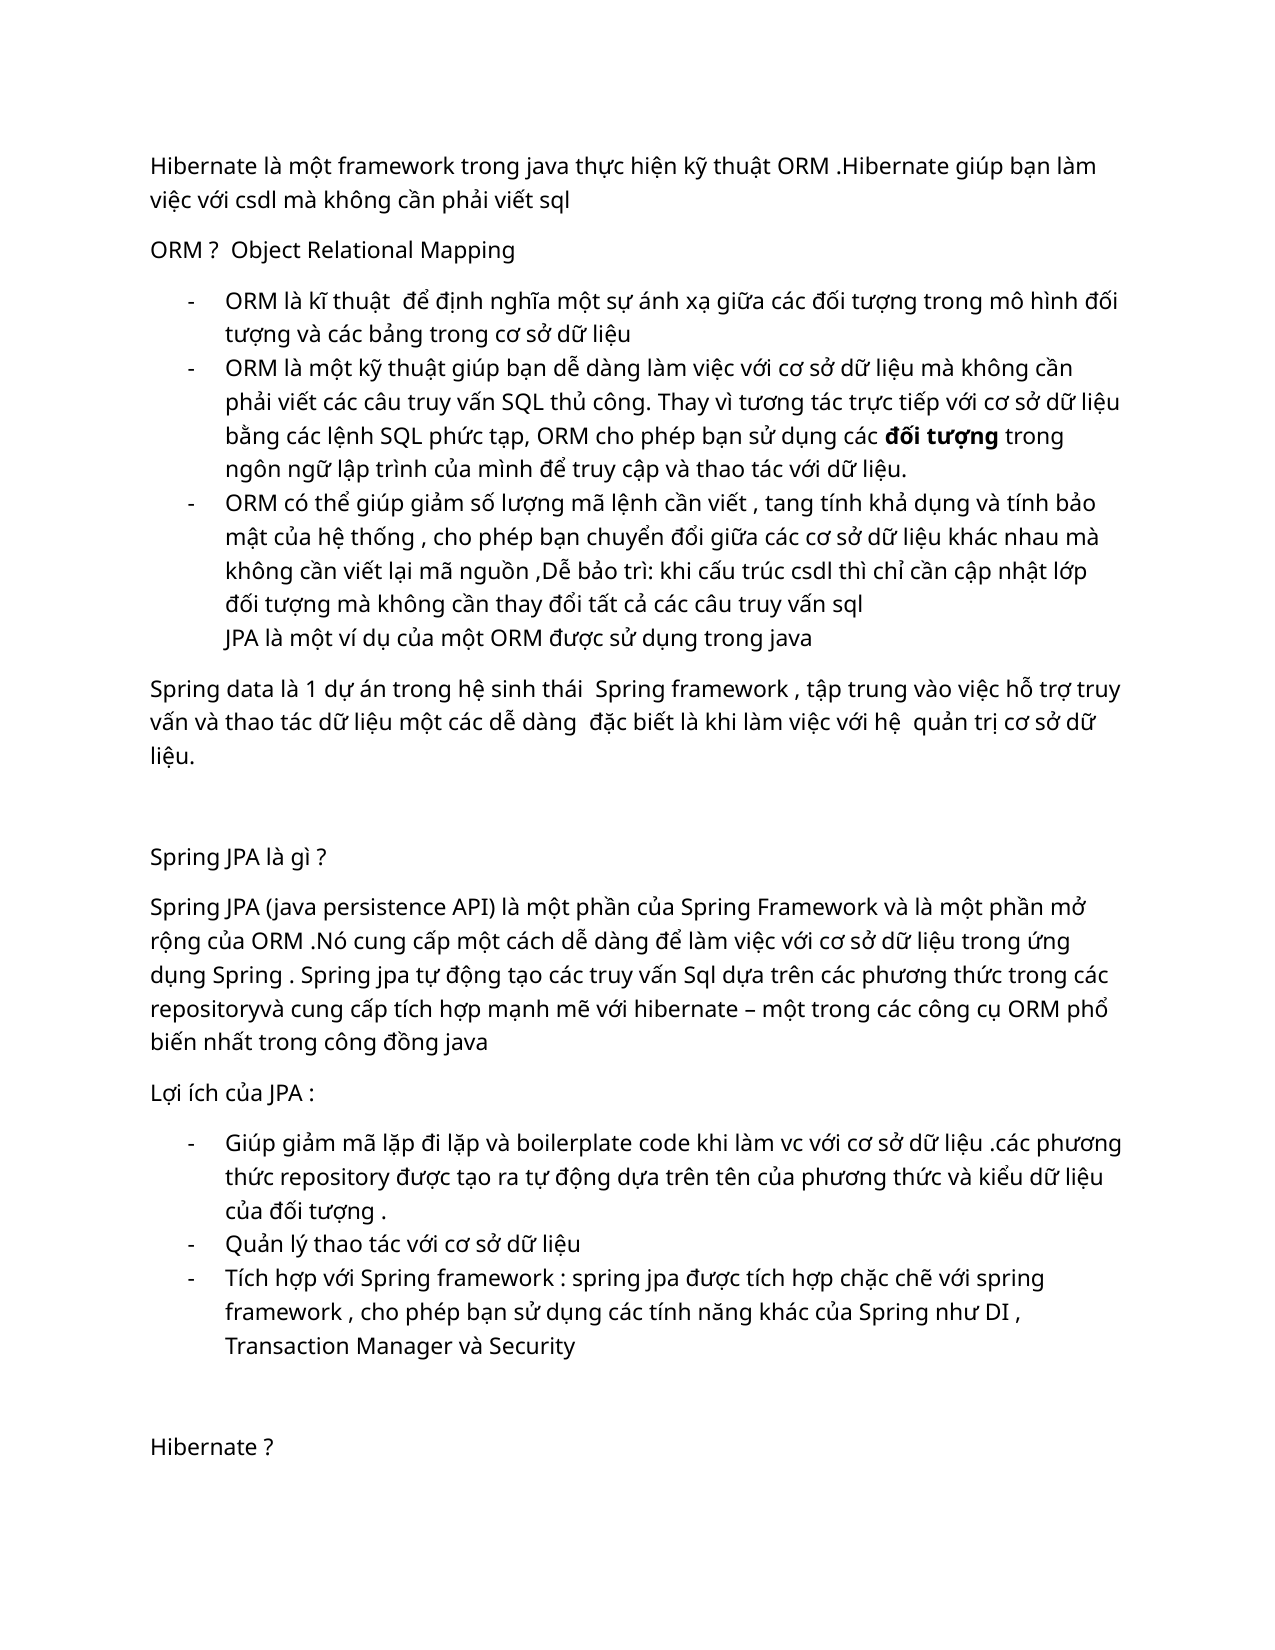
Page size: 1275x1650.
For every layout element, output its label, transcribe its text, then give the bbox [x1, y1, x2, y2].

text Spring data là 1 dự án trong hệ sinh thái Spring framework , tập trung vào việc hỗ trợ truy vấn và thao tác dữ liệu một các dễ dàng đặc biết là khi làm việc với hệ quản trị cơ sở dữ liệu. [150, 672, 1125, 771]
text Spring JPA là gì ? [150, 841, 1125, 872]
list ORM có thể giúp giảm số lượng mã lệnh cần viết , tang tính khả dụng và tính bảo mật của hệ thống , cho phép bạn chuyển đổi giữa các cơ sở dữ liệu khác nhau mà không cần viết lại mã nguồn ,Dễ bảo trì: khi cấu trúc csdl thì chỉ cần cập nhật lớp đối tượng mà không cần thay đổi tất cả các câu truy vấn sql [187, 487, 1125, 619]
text Hibernate là một framework trong java thực hiện kỹ thuật ORM .Hibernate giúp bạn làm việc với csdl mà không cần phải viết sql [150, 150, 1125, 215]
list Giúp giảm mã lặp đi lặp và boilerplate code khi làm vc với cơ sở dữ liệu .các phương thức repository được tạo ra tự động dựa trên tên của phương thức và kiểu dữ liệu của đối tượng . [187, 1127, 1125, 1226]
list ORM là một kỹ thuật giúp bạn dễ dàng làm việc với cơ sở dữ liệu mà không cần phải viết các câu truy vấn SQL thủ công. Thay vì tương tác trực tiếp với cơ sở dữ liệu bằng các lệnh SQL phức tạp, ORM cho phép bạn sử dụng các đối tượng trong ngôn ngữ lập trình của mình để truy cập và thao tác với dữ liệu. [187, 352, 1125, 484]
list Tích hợp với Spring framework : spring jpa được tích hợp chặc chẽ với spring framework , cho phép bạn sử dụng các tính năng khác của Spring như DI , Transaction Manager và Security [187, 1262, 1125, 1361]
text ORM ? Object Relational Mapping [150, 234, 1125, 265]
text Hibernate ? [150, 1430, 1125, 1462]
list JPA là một ví dụ của một ORM được sử dụng trong java [225, 622, 1125, 653]
list ORM là kĩ thuật để định nghĩa một sự ánh xạ giữa các đối tượng trong mô hình đối tượng và các bảng trong cơ sở dữ liệu [187, 284, 1125, 349]
text Lợi ích của JPA : [150, 1077, 1125, 1108]
text Spring JPA (java persistence API) là một phần của Spring Framework và là một phần mở rộng của ORM .Nó cung cấp một cách dễ dàng để làm việc với cơ sở dữ liệu trong ứng dụng Spring . Spring jpa tự động tạo các truy vấn Sql dựa trên các phương thức trong các repositoryvà cung cấp tích hợp mạnh mẽ với hibernate – một trong các công cụ ORM phổ biến nhất trong công đồng java [150, 891, 1125, 1057]
list Quản lý thao tác với cơ sở dữ liệu [187, 1228, 1125, 1259]
